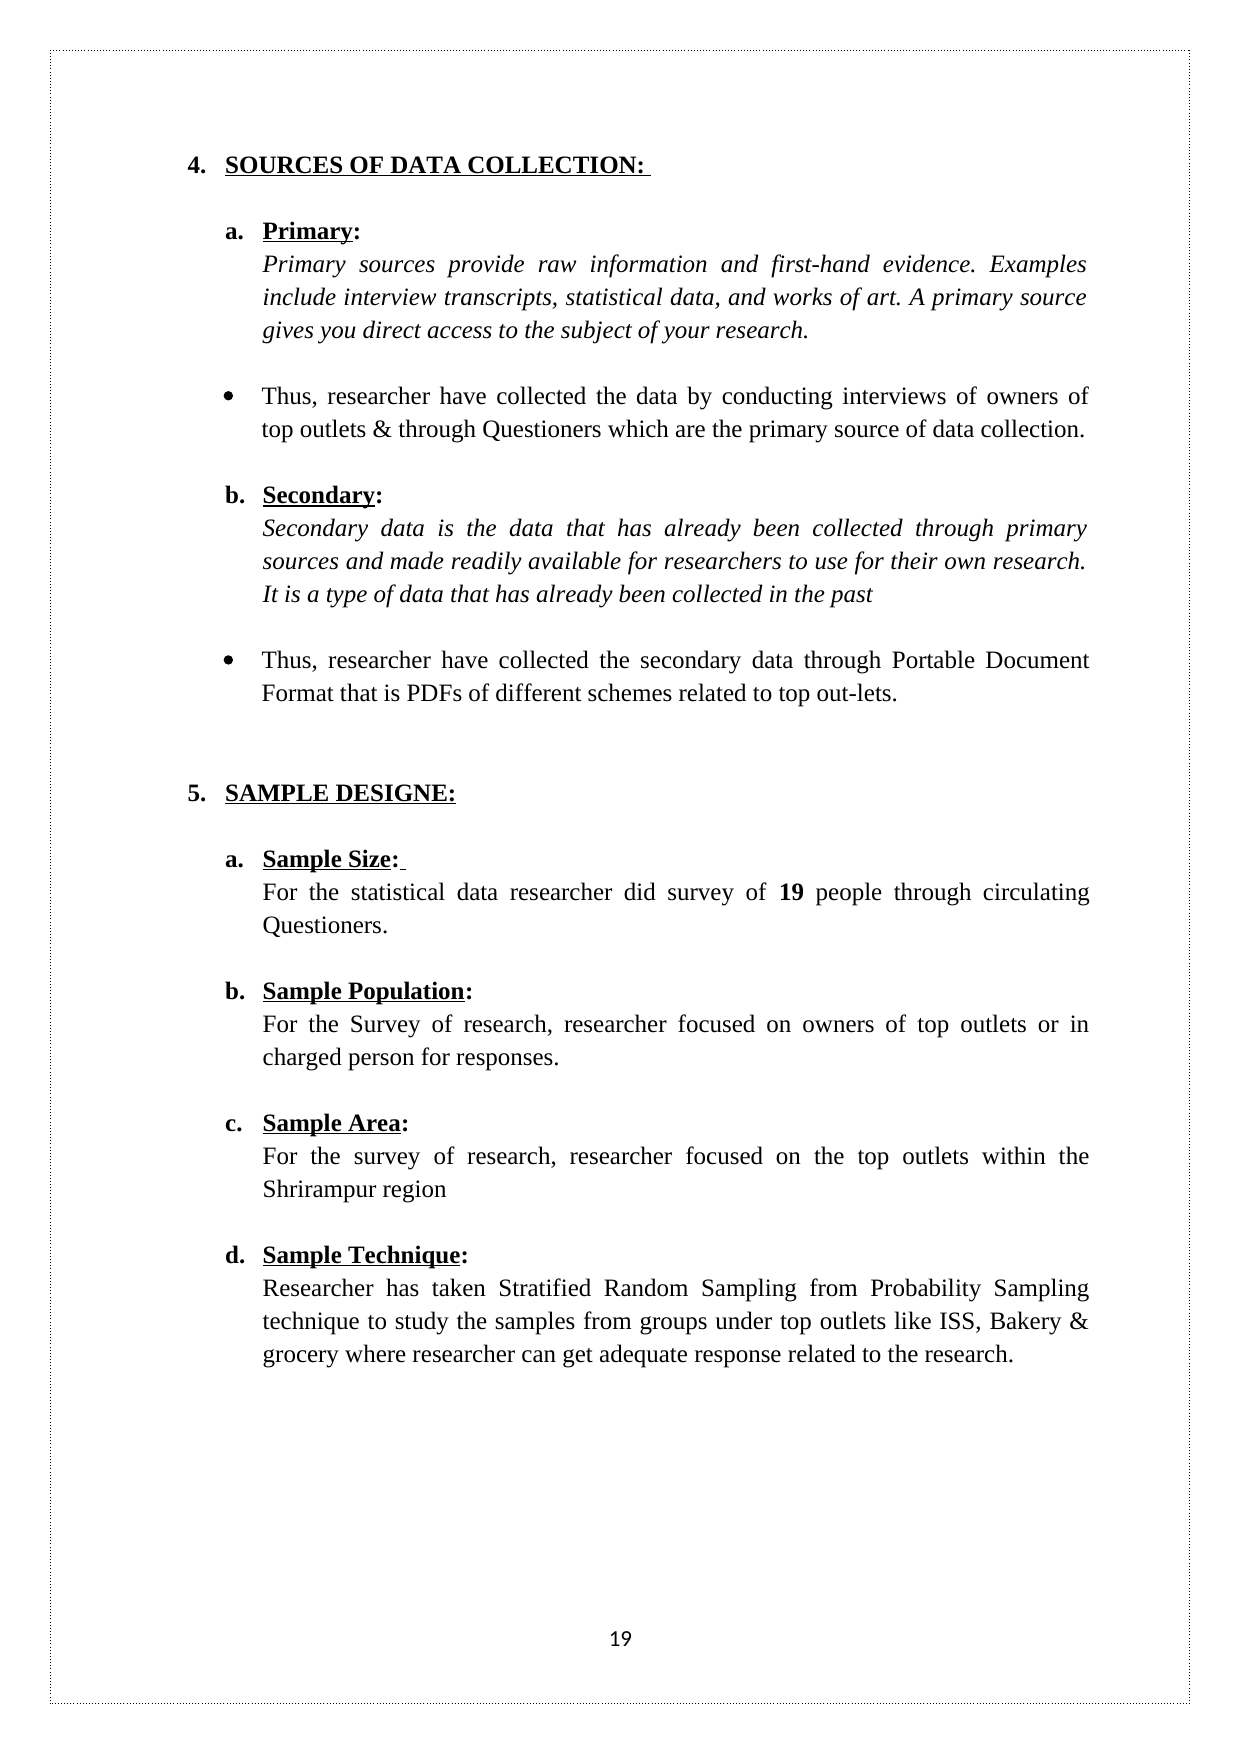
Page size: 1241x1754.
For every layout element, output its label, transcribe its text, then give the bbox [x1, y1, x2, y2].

list Secondary: [225, 480, 1090, 509]
list Thus, researcher have collected the data by conducting interviews of owners of top outlets & through Questioners which are the primary source of data collection. [224, 381, 1090, 443]
list Primary: [225, 216, 1090, 245]
list Sample Area: [225, 1108, 1090, 1137]
list For the survey of research, researcher focused on the top outlets within the Shrirampur region [262, 1141, 1090, 1203]
list SAMPLE DESIGNE: [187, 778, 1090, 806]
list For the Survey of research, researcher focused on owners of top outlets or in charged person for responses. [262, 1009, 1090, 1071]
list Thus, researcher have collected the secondary data through Portable Document Format that is PDFs of different schemes related to top out-lets. [224, 645, 1090, 707]
list Sample Size: [225, 844, 1090, 872]
list Researcher has taken Stratified Random Sampling from Probability Sampling technique to study the samples from groups under top outlets like ISS, Bakery & grocery where researcher can get adequate response related to the research. [262, 1273, 1090, 1368]
list Sample Population: [225, 976, 1090, 1004]
list For the statistical data researcher did survey of 19 people through circulating Questioners. [262, 877, 1090, 938]
list Sample Technique: [225, 1240, 1090, 1269]
list Primary sources provide raw information and first-hand evidence. Examples include interview transcripts, statistical data, and works of art. A primary source gives you direct access to the subject of your research. [262, 249, 1090, 344]
list Secondary data is the data that has already been collected through primary sources and made readily available for researchers to use for their own research. It is a type of data that has already been collected in the past [262, 513, 1090, 608]
list SOURCES OF DATA COLLECTION: [187, 150, 1090, 179]
